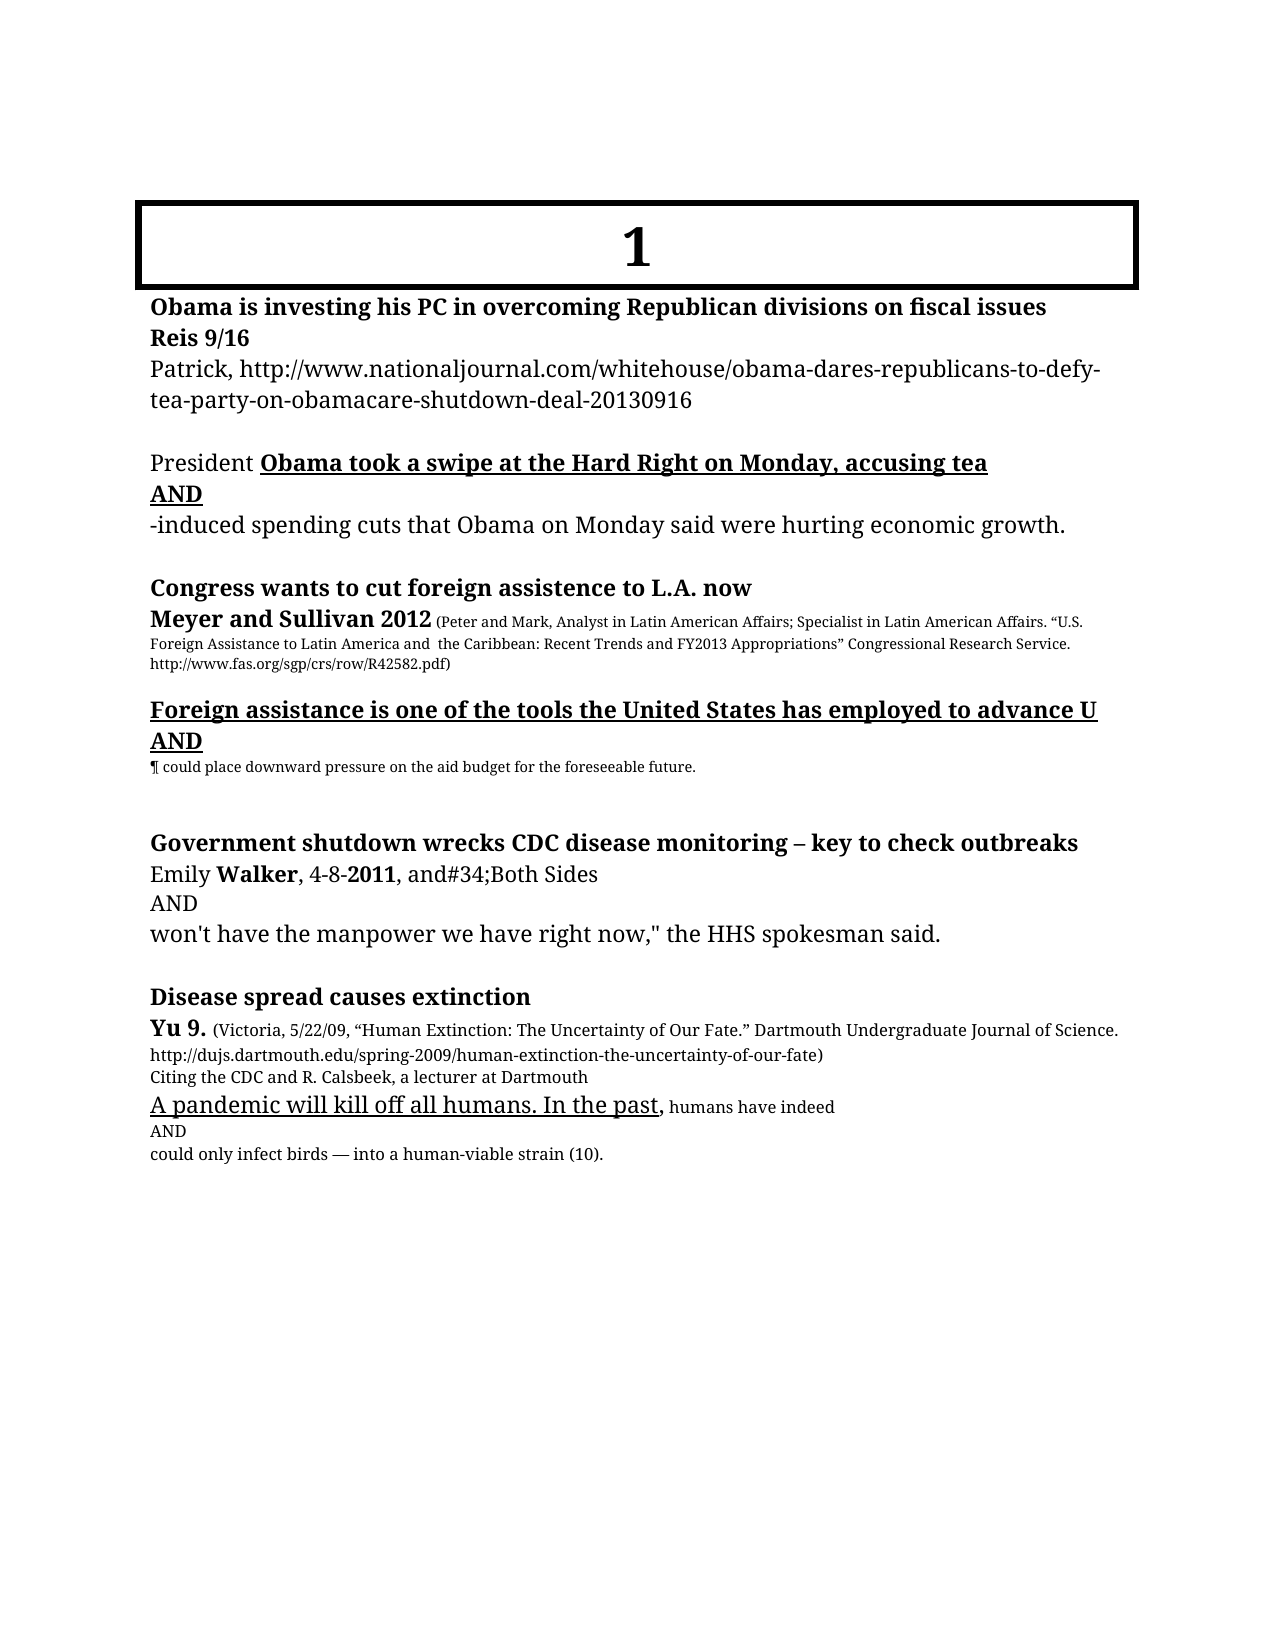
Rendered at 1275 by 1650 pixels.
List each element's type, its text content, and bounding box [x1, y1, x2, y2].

subtitle 1 [142, 206, 1133, 284]
text AND [150, 478, 1125, 509]
text Government shutdown wrecks CDC disease monitoring – key to check outbreaks [150, 827, 1125, 859]
text Citing the CDC and R. Calsbeek, a lecturer at Dartmouth [150, 1066, 1125, 1089]
text AND [150, 725, 1125, 756]
text Obama is investing his PC in overcoming Republican divisions on fiscal issues Reis 9/16 Patrick, http://www.nationaljournal.com/whitehouse/obama-dares-republicans-to-defy-tea-party-on-obamacare-shutdown-deal-20130916 [150, 290, 1125, 415]
text won't have the manpower we have right now," the HHS spokesman said. [150, 918, 1125, 949]
text President Obama took a swipe at the Hard Right on Monday, accusing tea [150, 415, 1125, 478]
text AND [150, 888, 1125, 918]
text -induced spending cuts that Obama on Monday said were hurting economic growth. [150, 509, 1125, 540]
text could only infect birds — into a human-viable strain (10). [150, 1143, 1125, 1165]
text A pandemic will kill off all humans. In the past, humans have indeed [150, 1089, 1125, 1120]
text Disease spread causes extinction [150, 981, 1125, 1012]
text AND [150, 1120, 1125, 1143]
text Foreign assistance is one of the tools the United States has employed to advance U [150, 694, 1125, 725]
text Congress wants to cut foreign assistence to L.A. now [150, 572, 1125, 603]
text Meyer and Sullivan 2012 (Peter and Mark, Analyst in Latin American Affairs; Specialist in Latin American Affairs. “U.S. Foreign Assistance to Latin America and the Caribbean: Recent Trends and FY2013 Appropriations” Congressional Research Service. http://www.fas.org/sgp/crs/row/R42582.pdf) [150, 603, 1125, 674]
text Emily Walker, 4-8-2011, and#34;Both Sides [150, 859, 1125, 888]
text Yu 9. (Victoria, 5/22/09, “Human Extinction: The Uncertainty of Our Fate.” Dartmouth Undergraduate Journal of Science. http://dujs.dartmouth.edu/spring-2009/human-extinction-the-uncertainty-of-our-fate) [150, 1012, 1125, 1066]
text ¶ could place downward pressure on the aid budget for the foreseeable future. [150, 756, 1125, 776]
